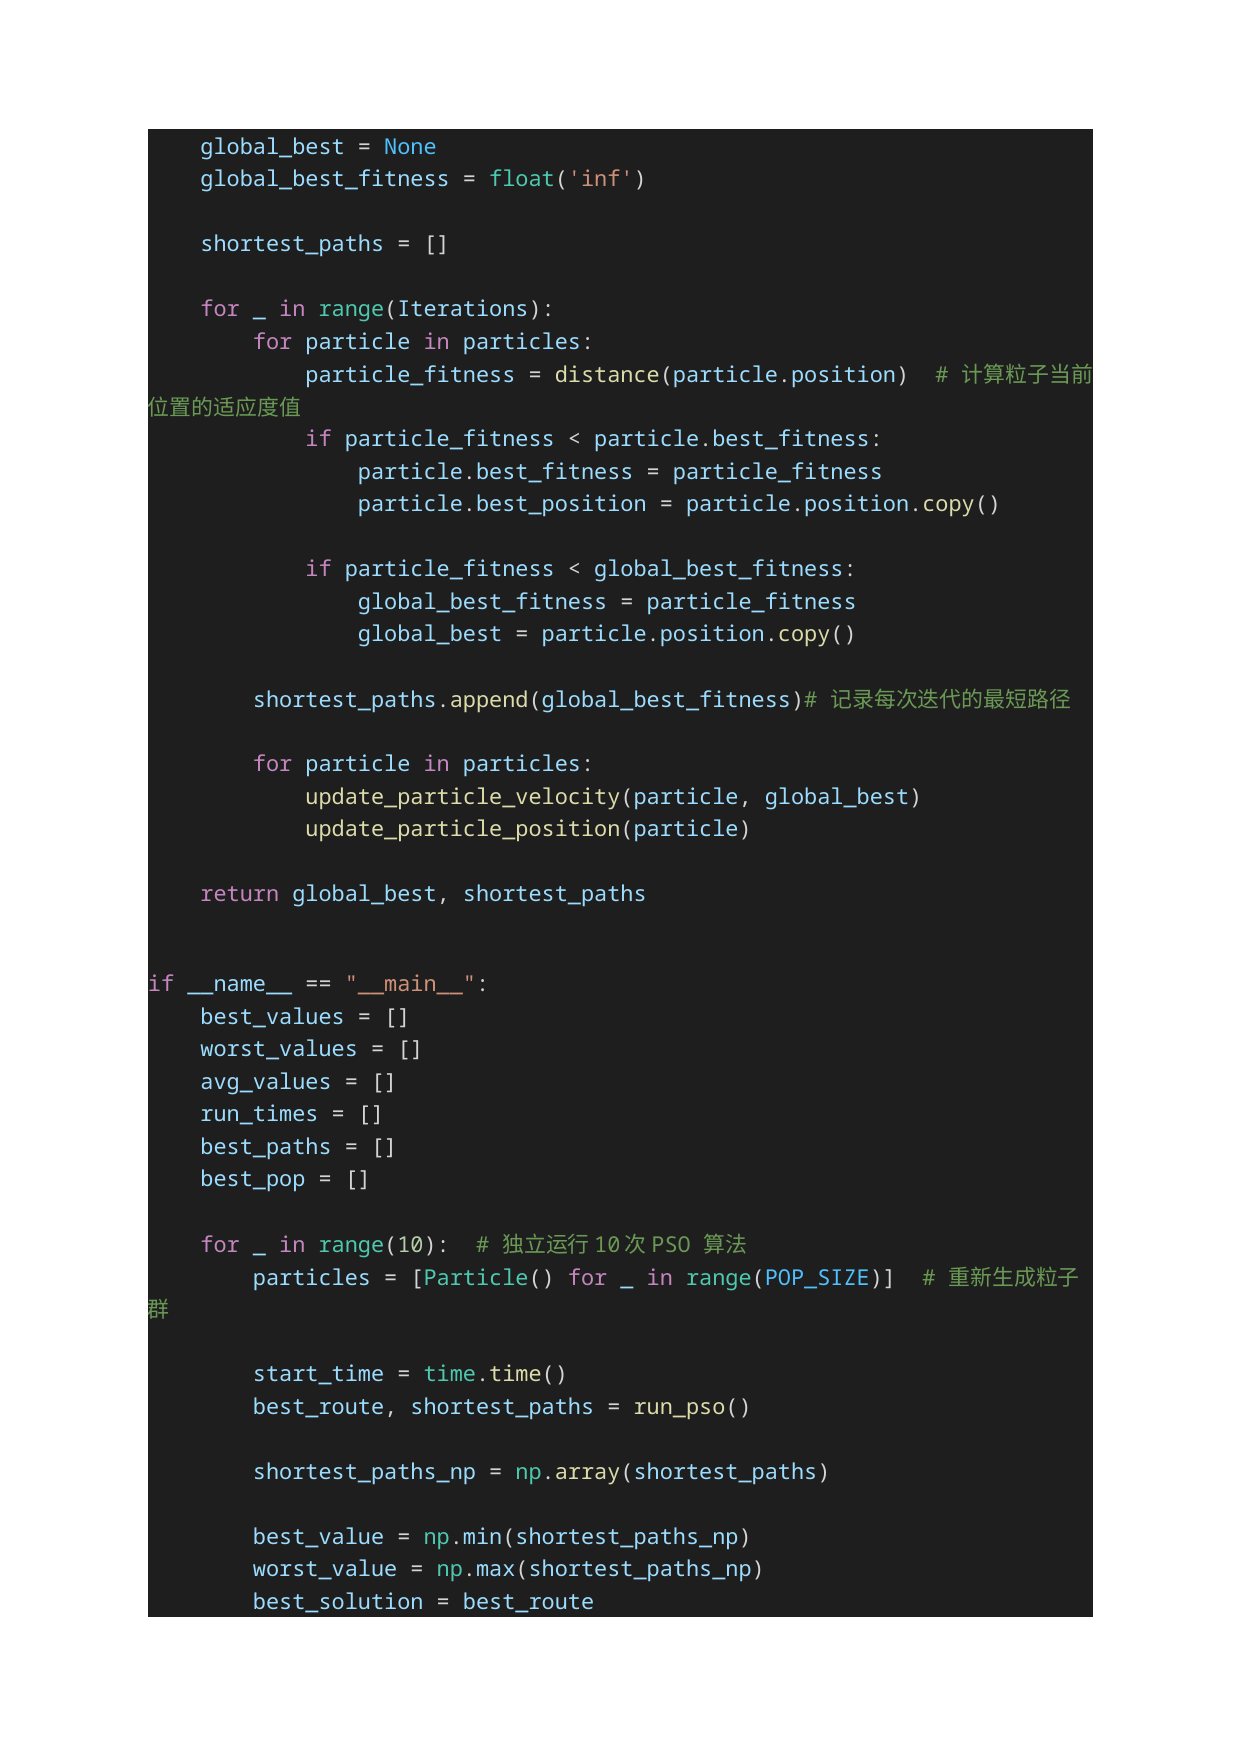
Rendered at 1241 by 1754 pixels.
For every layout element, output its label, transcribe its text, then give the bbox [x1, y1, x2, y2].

text best_solution = best_route [148, 1584, 1093, 1617]
text best_paths = [] [148, 1129, 1093, 1162]
text worst_value = np.max(shortest_paths_np) [148, 1552, 1093, 1584]
text for particle in particles: [148, 324, 1093, 357]
text if particle_fitness < global_best_fitness: [148, 552, 1093, 584]
text update_particle_velocity(particle, global_best) [148, 779, 1093, 812]
text return global_best, shortest_paths [148, 877, 1093, 909]
text if particle_fitness < particle.best_fitness: [148, 422, 1093, 454]
text for _ in range(Iterations): [148, 292, 1093, 324]
text global_best = None [148, 129, 1093, 162]
text shortest_paths.append(global_best_fitness)# 记录每次迭代的最短路径 [148, 682, 1093, 714]
text best_value = np.min(shortest_paths_np) [148, 1519, 1093, 1552]
text particle.best_position = particle.position.copy() [148, 487, 1093, 519]
text global_best_fitness = float('inf') [148, 162, 1093, 194]
text particles = [Particle() for _ in range(POP_SIZE)] # 重新生成粒子群 [148, 1259, 1093, 1324]
text global_best = particle.position.copy() [148, 617, 1093, 649]
text particle.best_fitness = particle_fitness [148, 454, 1093, 487]
text for _ in range(10): # 独立运行10次 PSO 算法 [148, 1227, 1093, 1259]
text avg_values = [] [148, 1064, 1093, 1097]
text worst_values = [] [148, 1032, 1093, 1064]
text shortest_paths = [] [148, 227, 1093, 259]
text particle_fitness = distance(particle.position) # 计算粒子当前位置的适应度值 [148, 357, 1093, 422]
text start_time = time.time() [148, 1357, 1093, 1389]
text best_values = [] [148, 999, 1093, 1032]
text shortest_paths_np = np.array(shortest_paths) [148, 1454, 1093, 1487]
text global_best_fitness = particle_fitness [148, 584, 1093, 617]
text if __name__ == "__main__": [148, 967, 1093, 999]
text best_route, shortest_paths = run_pso() [148, 1389, 1093, 1422]
text best_pop = [] [148, 1162, 1093, 1194]
text run_times = [] [148, 1097, 1093, 1129]
text for particle in particles: [148, 747, 1093, 779]
text update_particle_position(particle) [148, 812, 1093, 844]
